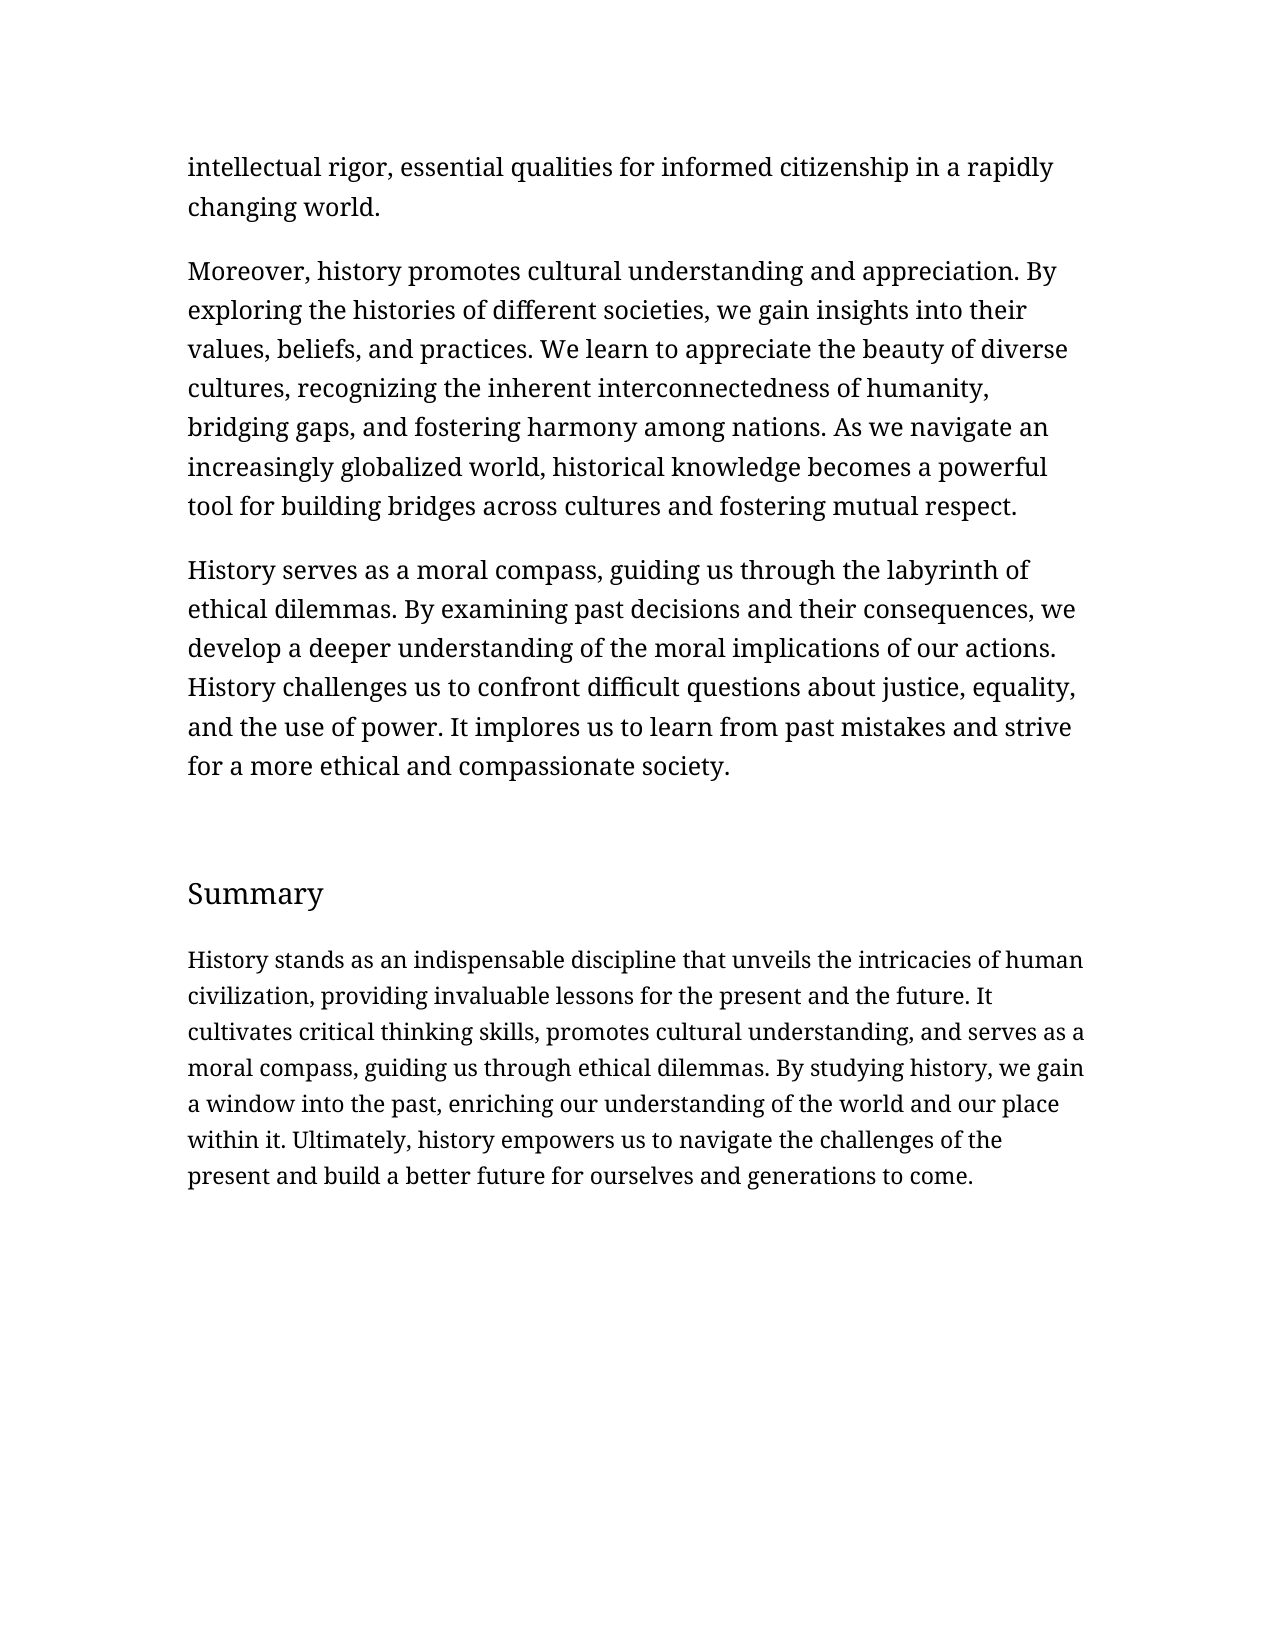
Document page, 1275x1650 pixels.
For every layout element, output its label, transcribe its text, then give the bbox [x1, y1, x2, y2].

text Summary [187, 873, 1087, 913]
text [187, 150, 1087, 223]
text History serves as a moral compass, guiding us through the labyrinth of ethical dilemmas. By examining past decisions and their consequences, we develop a deeper understanding of the moral implications of our actions. History challenges us to confront difficult questions about justice, equality, and the use of power. It implores us to learn from past mistakes and strive for a more ethical and compassionate society. [187, 552, 1087, 782]
text Moreover, history promotes cultural understanding and appreciation. By exploring the histories of different societies, we gain insights into their values, beliefs, and practices. We learn to appreciate the beauty of diverse cultures, recognizing the inherent interconnectedness of humanity, bridging gaps, and fostering harmony among nations. As we navigate an increasingly globalized world, historical knowledge becomes a powerful tool for building bridges across cultures and fostering mutual respect. [187, 253, 1087, 522]
text History stands as an indispensable discipline that unveils the intricacies of human civilization, providing invaluable lessons for the present and the future. It cultivates critical thinking skills, promotes cultural understanding, and serves as a moral compass, guiding us through ethical dilemmas. By studying history, we gain a window into the past, enriching our understanding of the world and our place within it. Ultimately, history empowers us to navigate the challenges of the present and build a better future for ourselves and generations to come. [187, 944, 1087, 1191]
